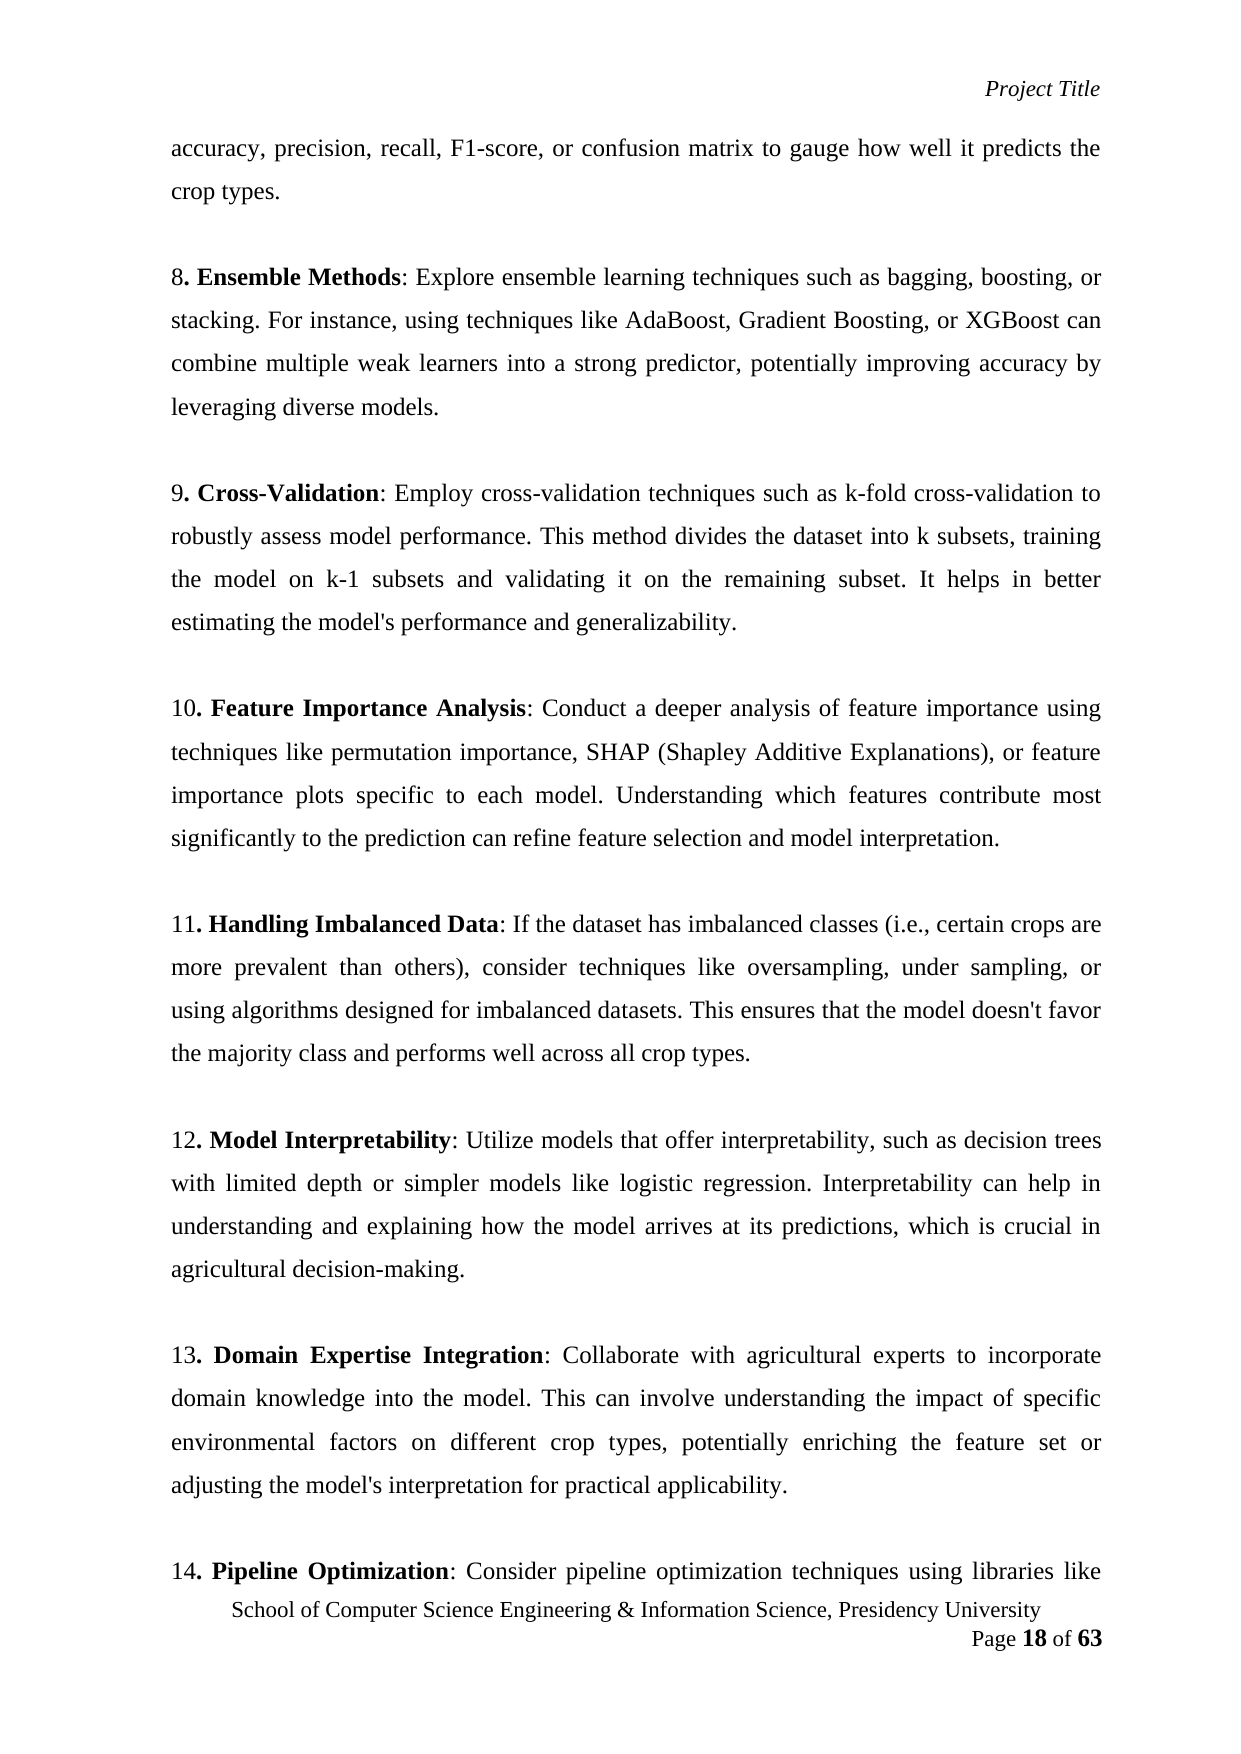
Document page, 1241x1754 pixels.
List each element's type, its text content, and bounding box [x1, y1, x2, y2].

text 8. Ensemble Methods: Explore ensemble learning techniques such as bagging, boosting, or stacking. For instance, using techniques like AdaBoost, Gradient Boosting, or XGBoost can combine multiple weak learners into a strong predictor, potentially improving accuracy by leveraging diverse models. [171, 262, 1102, 420]
text 13. Domain Expertise Integration: Collaborate with agricultural experts to incorporate domain knowledge into the model. This can involve understanding the impact of specific environmental factors on different crop types, potentially enriching the feature set or adjusting the model's interpretation for practical applicability. [171, 1340, 1102, 1498]
text 9. Cross-Validation: Employ cross-validation techniques such as k-fold cross-validation to robustly assess model performance. This method divides the dataset into k subsets, training the model on k-1 subsets and validating it on the remaining subset. It helps in better estimating the model's performance and generalizability. [171, 478, 1102, 636]
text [171, 1556, 1102, 1585]
text 10. Feature Importance Analysis: Conduct a deeper analysis of feature importance using techniques like permutation importance, SHAP (Shapley Additive Explanations), or feature importance plots specific to each model. Understanding which features contribute most significantly to the prediction can refine feature selection and model interpretation. [171, 693, 1102, 852]
text 12. Model Interpretability: Utilize models that offer interpretability, such as decision trees with limited depth or simpler models like logistic regression. Interpretability can help in understanding and explaining how the model arrives at its predictions, which is crucial in agricultural decision-making. [171, 1125, 1102, 1283]
text 11. Handling Imbalanced Data: If the dataset has imbalanced classes (i.e., certain crops are more prevalent than others), consider techniques like oversampling, under sampling, or using algorithms designed for imbalanced datasets. This ensures that the model doesn't favor the majority class and performs well across all crop types. [171, 909, 1102, 1067]
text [171, 133, 1102, 205]
